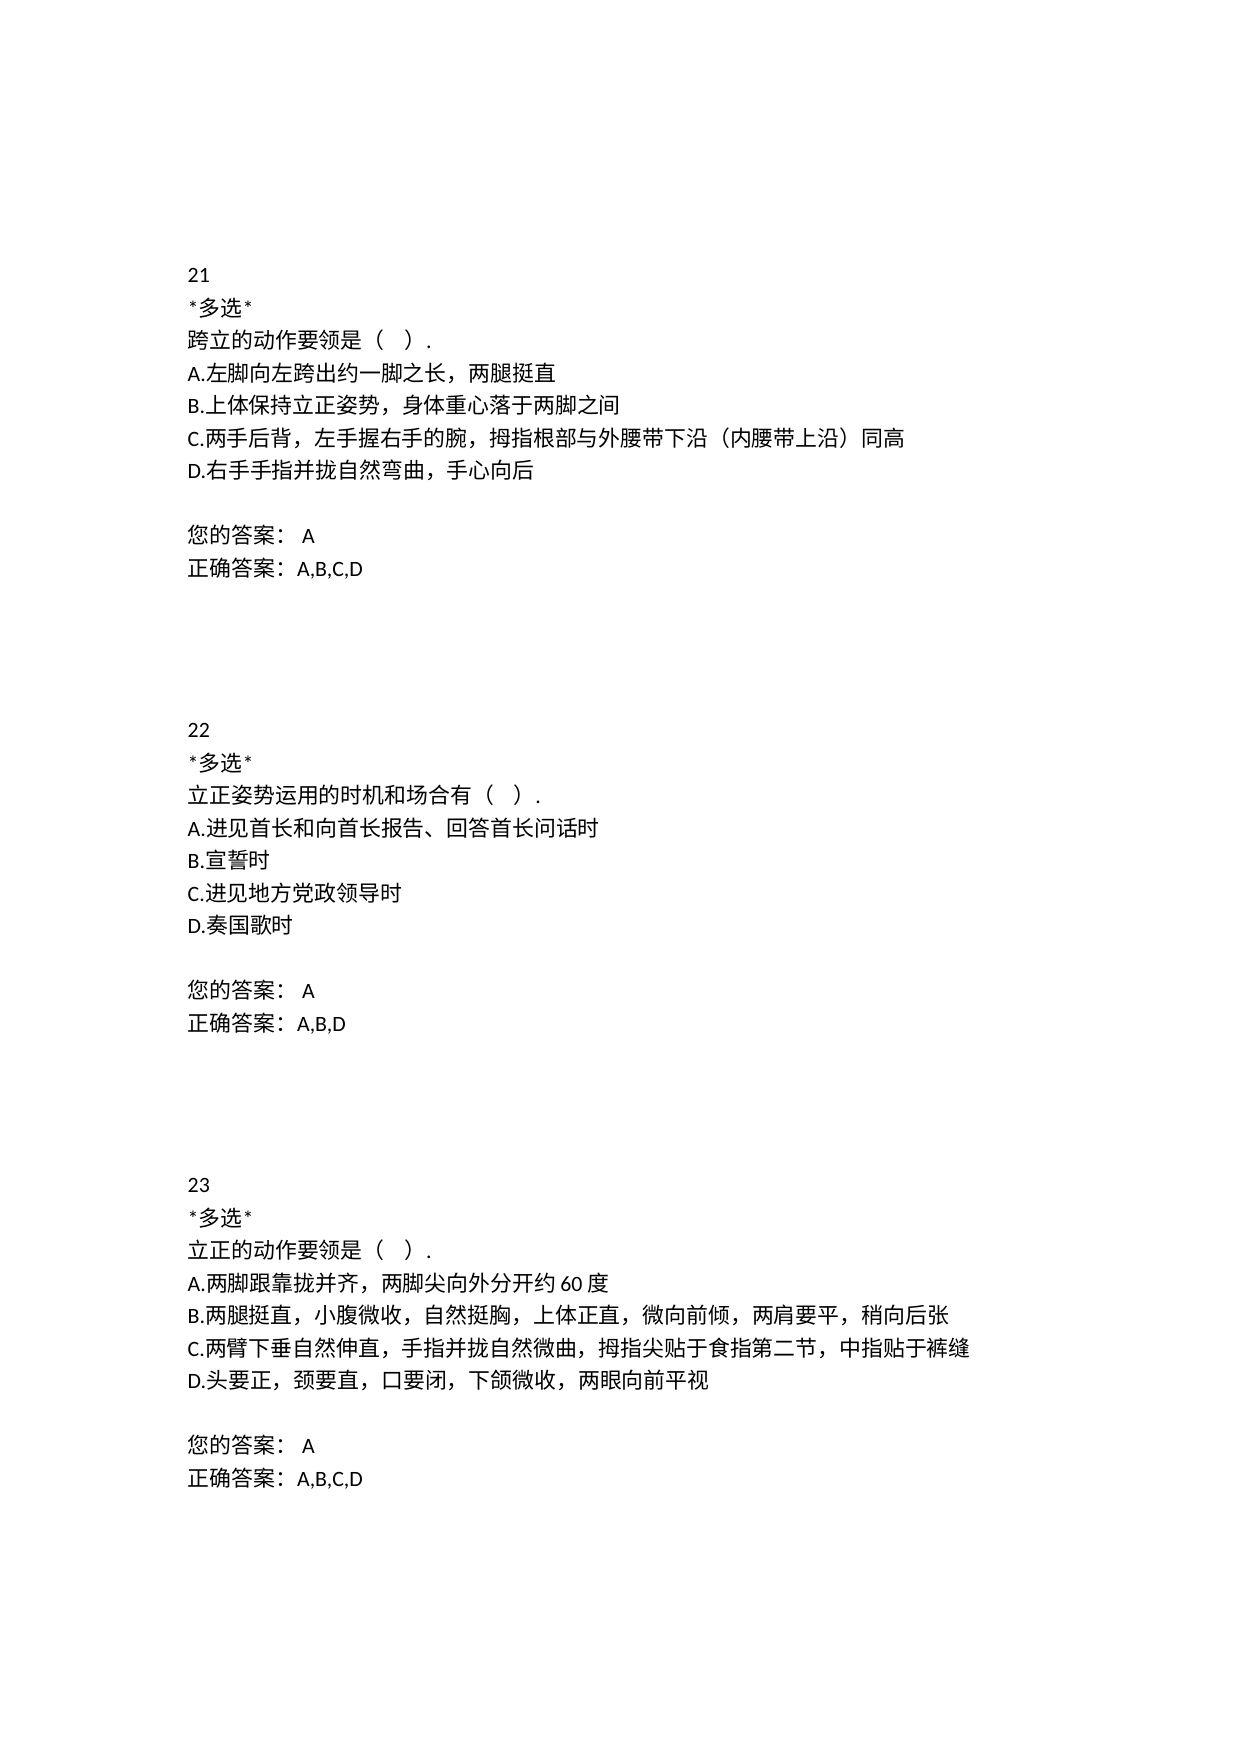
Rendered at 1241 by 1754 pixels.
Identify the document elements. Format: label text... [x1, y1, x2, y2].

text A.两脚跟靠拢并齐，两脚尖向外分开约60度 [187, 1266, 1053, 1298]
text *多选* [187, 1201, 1053, 1233]
text A.左脚向左跨出约一脚之长，两腿挺直 [187, 356, 1053, 388]
text 正确答案：A,B,D [187, 1006, 1053, 1038]
text D.头要正，颈要直，口要闭，下颌微收，两眼向前平视 [187, 1363, 1053, 1396]
text 立正姿势运用的时机和场合有（ ）. [187, 778, 1053, 811]
text 跨立的动作要领是（ ）. [187, 323, 1053, 356]
text B.宣誓时 [187, 843, 1053, 876]
text 21 [187, 258, 1053, 291]
text *多选* [187, 291, 1053, 323]
text *多选* [187, 746, 1053, 778]
text 23 [187, 1168, 1053, 1201]
text B.上体保持立正姿势，身体重心落于两脚之间 [187, 388, 1053, 421]
text B.两腿挺直，小腹微收，自然挺胸，上体正直，微向前倾，两肩要平，稍向后张 [187, 1298, 1053, 1331]
text 22 [187, 713, 1053, 746]
text D.奏国歌时 [187, 908, 1053, 941]
text 正确答案：A,B,C,D [187, 1461, 1053, 1493]
text C.两手后背，左手握右手的腕，拇指根部与外腰带下沿（内腰带上沿）同高 [187, 421, 1053, 453]
text 您的答案： A [187, 518, 1053, 551]
text A.进见首长和向首长报告、回答首长问话时 [187, 811, 1053, 843]
text 您的答案： A [187, 1428, 1053, 1461]
text C.两臂下垂自然伸直，手指并拢自然微曲，拇指尖贴于食指第二节，中指贴于裤缝 [187, 1331, 1053, 1363]
text C.进见地方党政领导时 [187, 876, 1053, 908]
text 立正的动作要领是（ ）. [187, 1233, 1053, 1266]
text 正确答案：A,B,C,D [187, 551, 1053, 583]
text 您的答案： A [187, 973, 1053, 1006]
text D.右手手指并拢自然弯曲，手心向后 [187, 453, 1053, 486]
